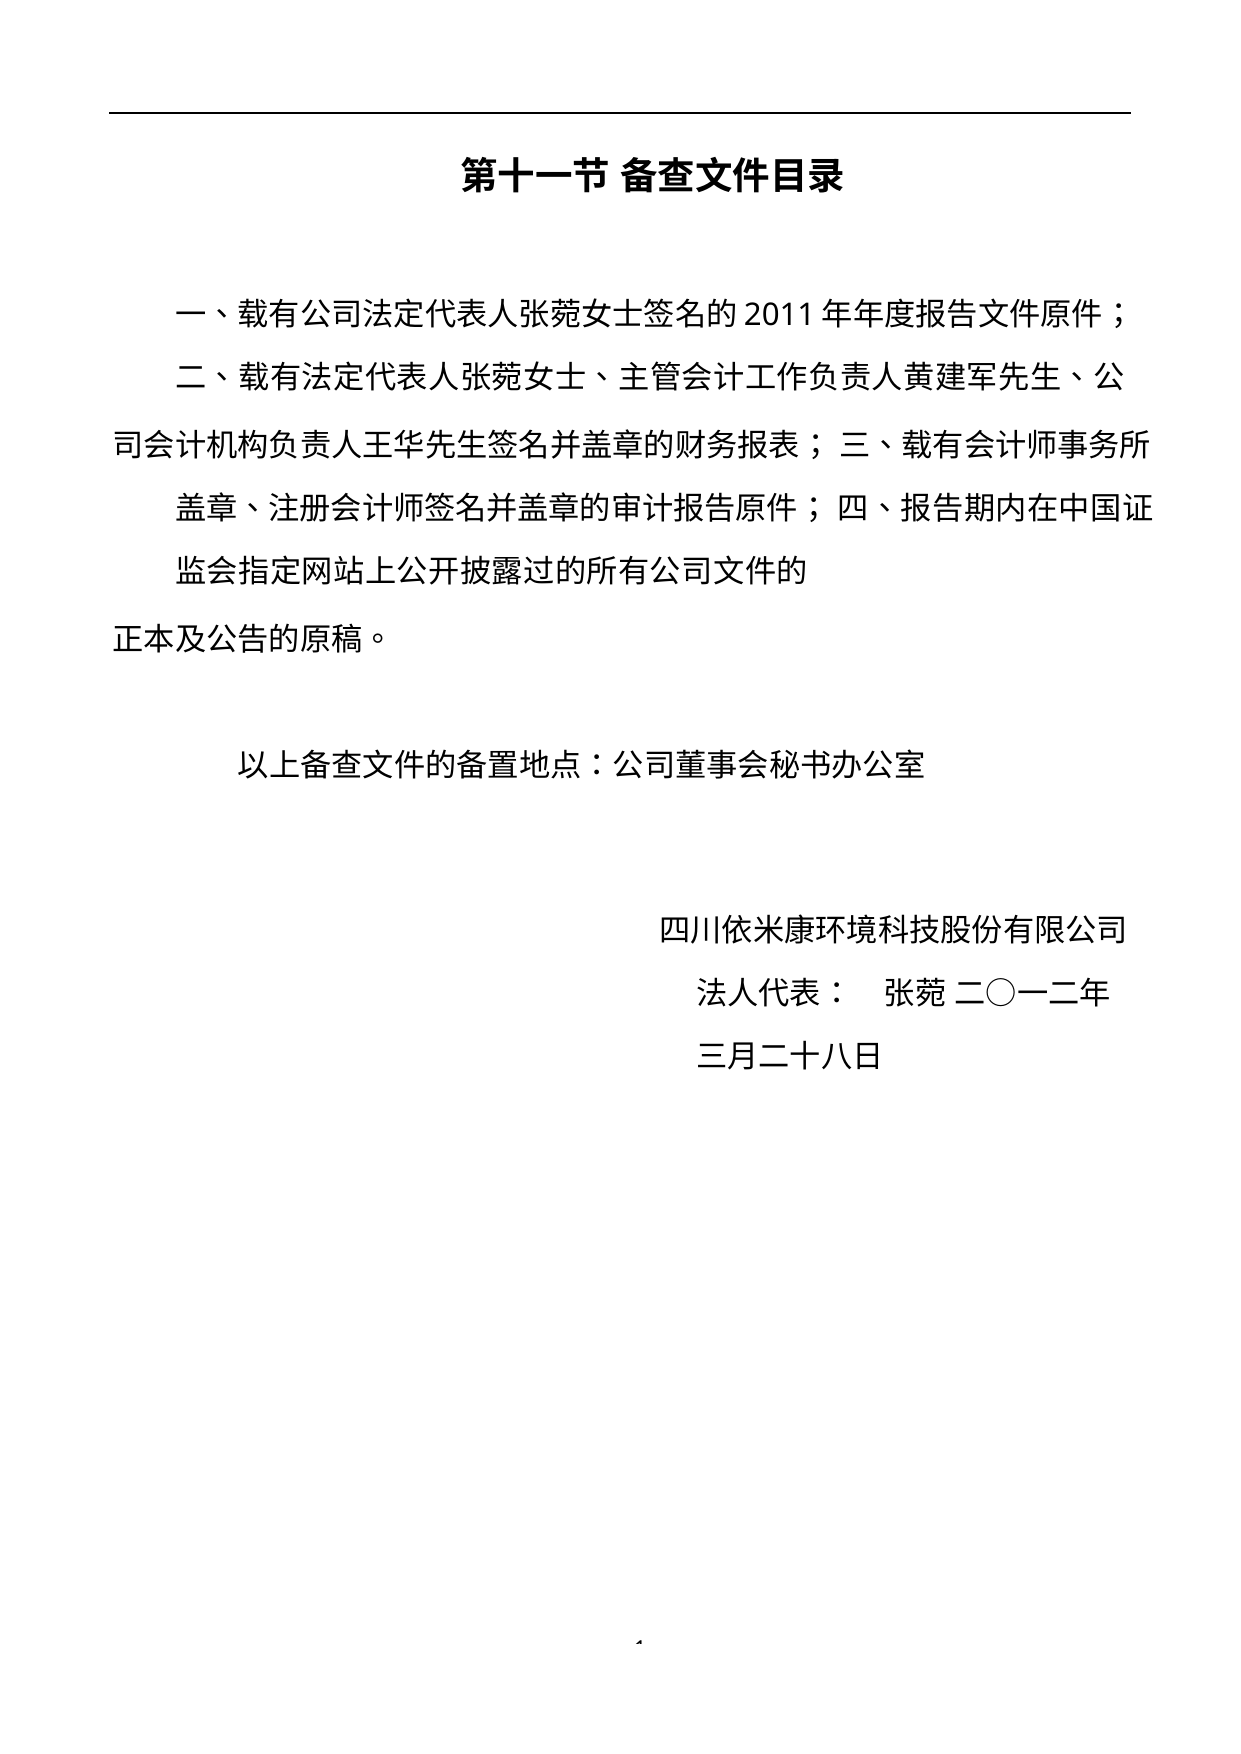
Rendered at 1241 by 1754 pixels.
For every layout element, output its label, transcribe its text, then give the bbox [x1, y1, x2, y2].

subtitle 正本及公告的原稿。 [112, 617, 1155, 659]
subtitle 以上备查文件的备置地点：公司董事会秘书办公室 [238, 743, 1155, 786]
subtitle 一、载有公司法定代表人张菀女士签名的2011年年度报告文件原件； 二、载有法定代表人张菀女士、主管会计工作负责人黄建军先生、公 [175, 292, 1155, 398]
subtitle 四川依米康环境科技股份有限公司 法人代表： 张菀 二○一二年三月二十八日 [659, 908, 1128, 1077]
subtitle 司会计机构负责人王华先生签名并盖章的财务报表； 三、载有会计师事务所盖章、注册会计师签名并盖章的审计报告原件； 四、报告期内在中国证监会指定网站上公开披露过的所有公司文件的 [112, 423, 1155, 591]
subtitle 第十一节 备查文件目录 [460, 151, 1155, 199]
